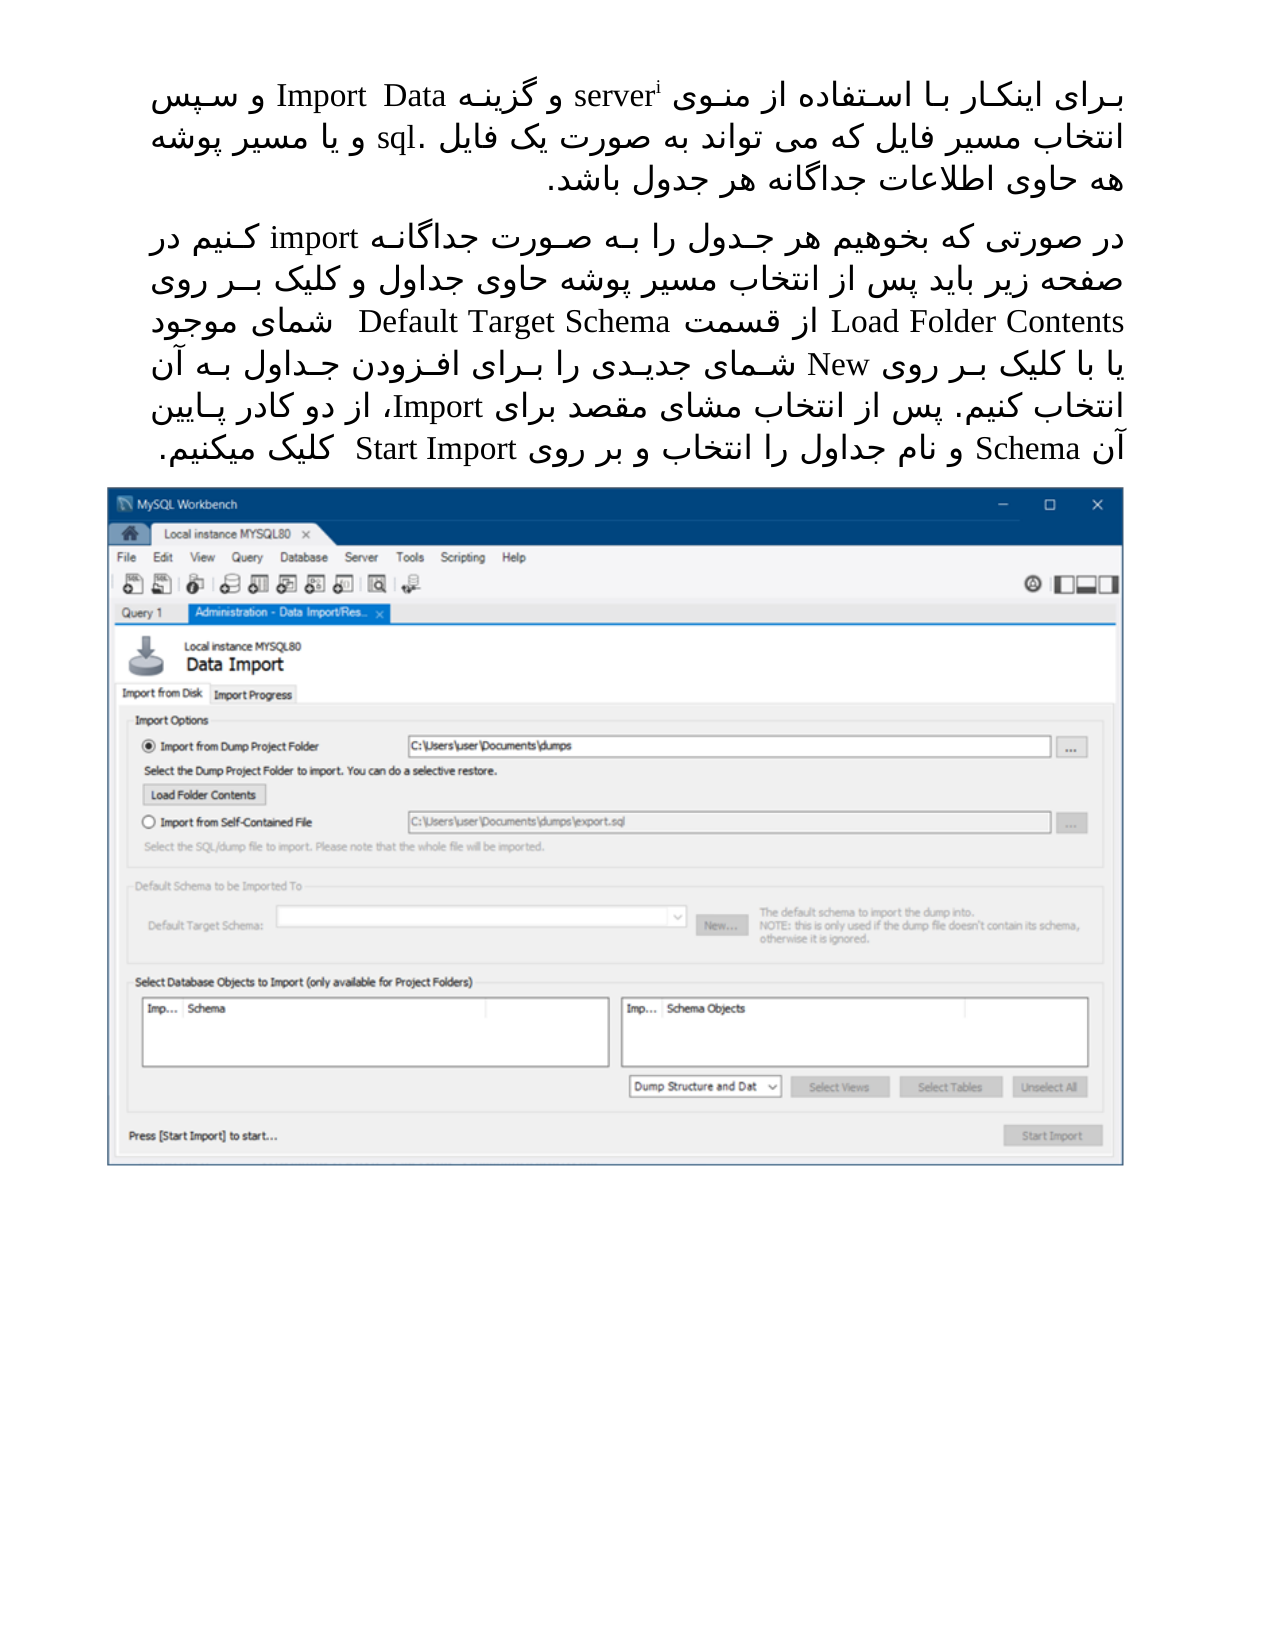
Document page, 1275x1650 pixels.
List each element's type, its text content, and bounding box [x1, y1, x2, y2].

picture [107, 486, 1125, 1167]
text در صورتی که بخوهیم هر جدول را به صورت جداگانه import کنیم در صفحه زیر باید پس از انتخاب مسیر پوشه حاوی جداول و کلیک بر روی Load Folder Contents از قسمت Default Target Schema شمای موجود یا با کلیک بر روی New شمای جدیدی را برای افزودن جداول به آن انتخاب کنیم. پس از انتخاب مشای مقصد برای Import، از دو کادر پایین آن Schema و نام جداول را انتخاب و بر روی Start Import کلیک میکنیم. [150, 218, 1125, 467]
text برای اینکار با استفاده از منوی server و گزینه Import Data و سپس انتخاب مسیر فایل که می تواند به صورت یک فایل .sql و یا مسیر پوشه هه حاوی اطلاعات جداگانه هر جدول باشد. [150, 75, 1125, 198]
